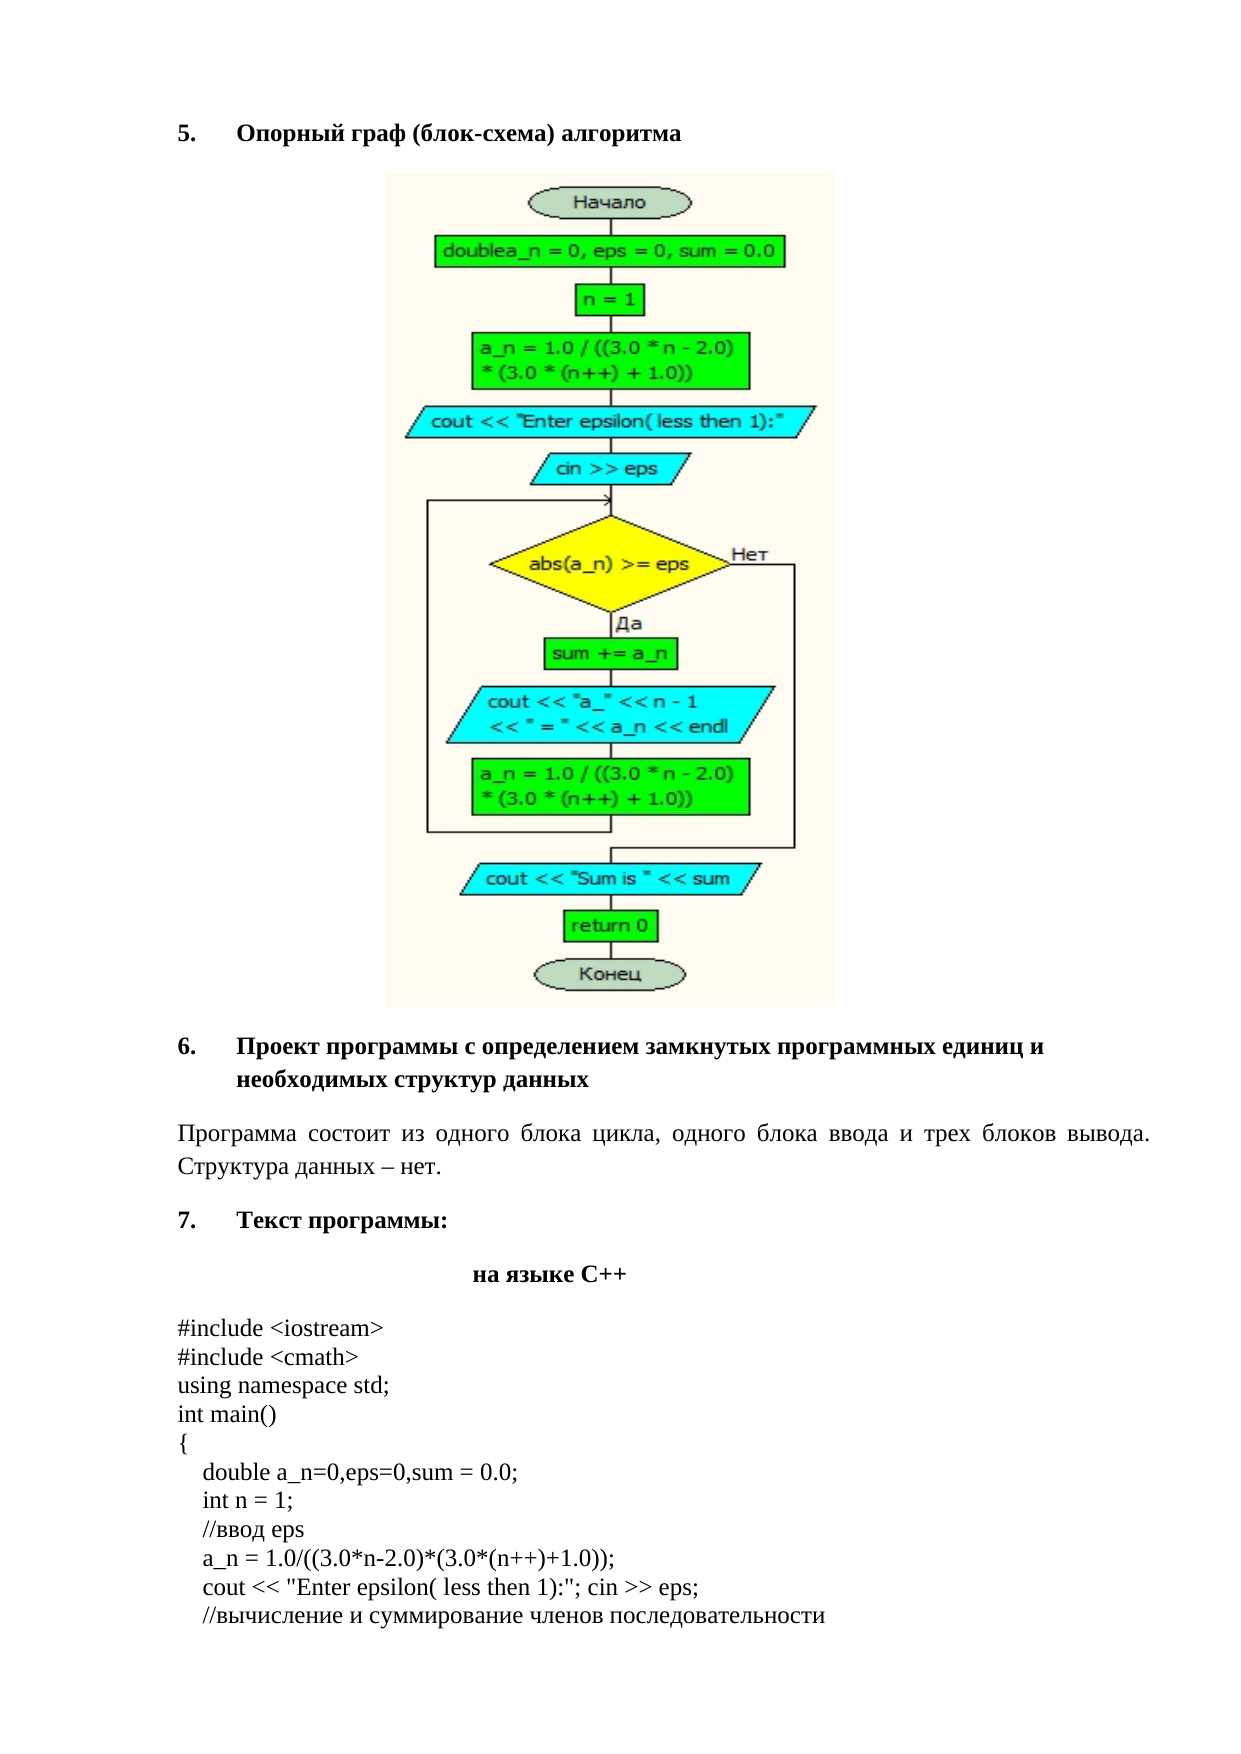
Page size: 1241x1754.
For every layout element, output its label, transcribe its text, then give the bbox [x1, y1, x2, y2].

list Проект программы с определением замкнутых программных единиц и необходимых структур данных [177, 1031, 1152, 1093]
list Текст программы: [177, 1205, 1152, 1234]
text Программа состоит из одного блока цикла, одного блока ввода и трех блоков вывода. Структура данных – нет. [177, 1118, 1152, 1180]
text int main() [177, 1399, 1152, 1428]
text using namespace std; [177, 1370, 1152, 1399]
text { [177, 1428, 1152, 1457]
picture [386, 172, 835, 1007]
text #include <iostream> [177, 1313, 1152, 1342]
list Опорный граф (блок-схема) алгоритма [177, 118, 1152, 147]
text на языке С++ [177, 1259, 1152, 1288]
text //вычисление и суммирование членов последовательности [177, 1600, 1152, 1629]
text #include <cmath> [177, 1342, 1152, 1370]
text cout << "Enter epsilon( less then 1):"; cin >> eps; [177, 1572, 1152, 1600]
text int n = 1; [177, 1485, 1152, 1514]
text double a_n=0,eps=0,sum = 0.0; [177, 1457, 1152, 1485]
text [177, 1543, 1152, 1572]
text //ввод eps [177, 1514, 1152, 1543]
